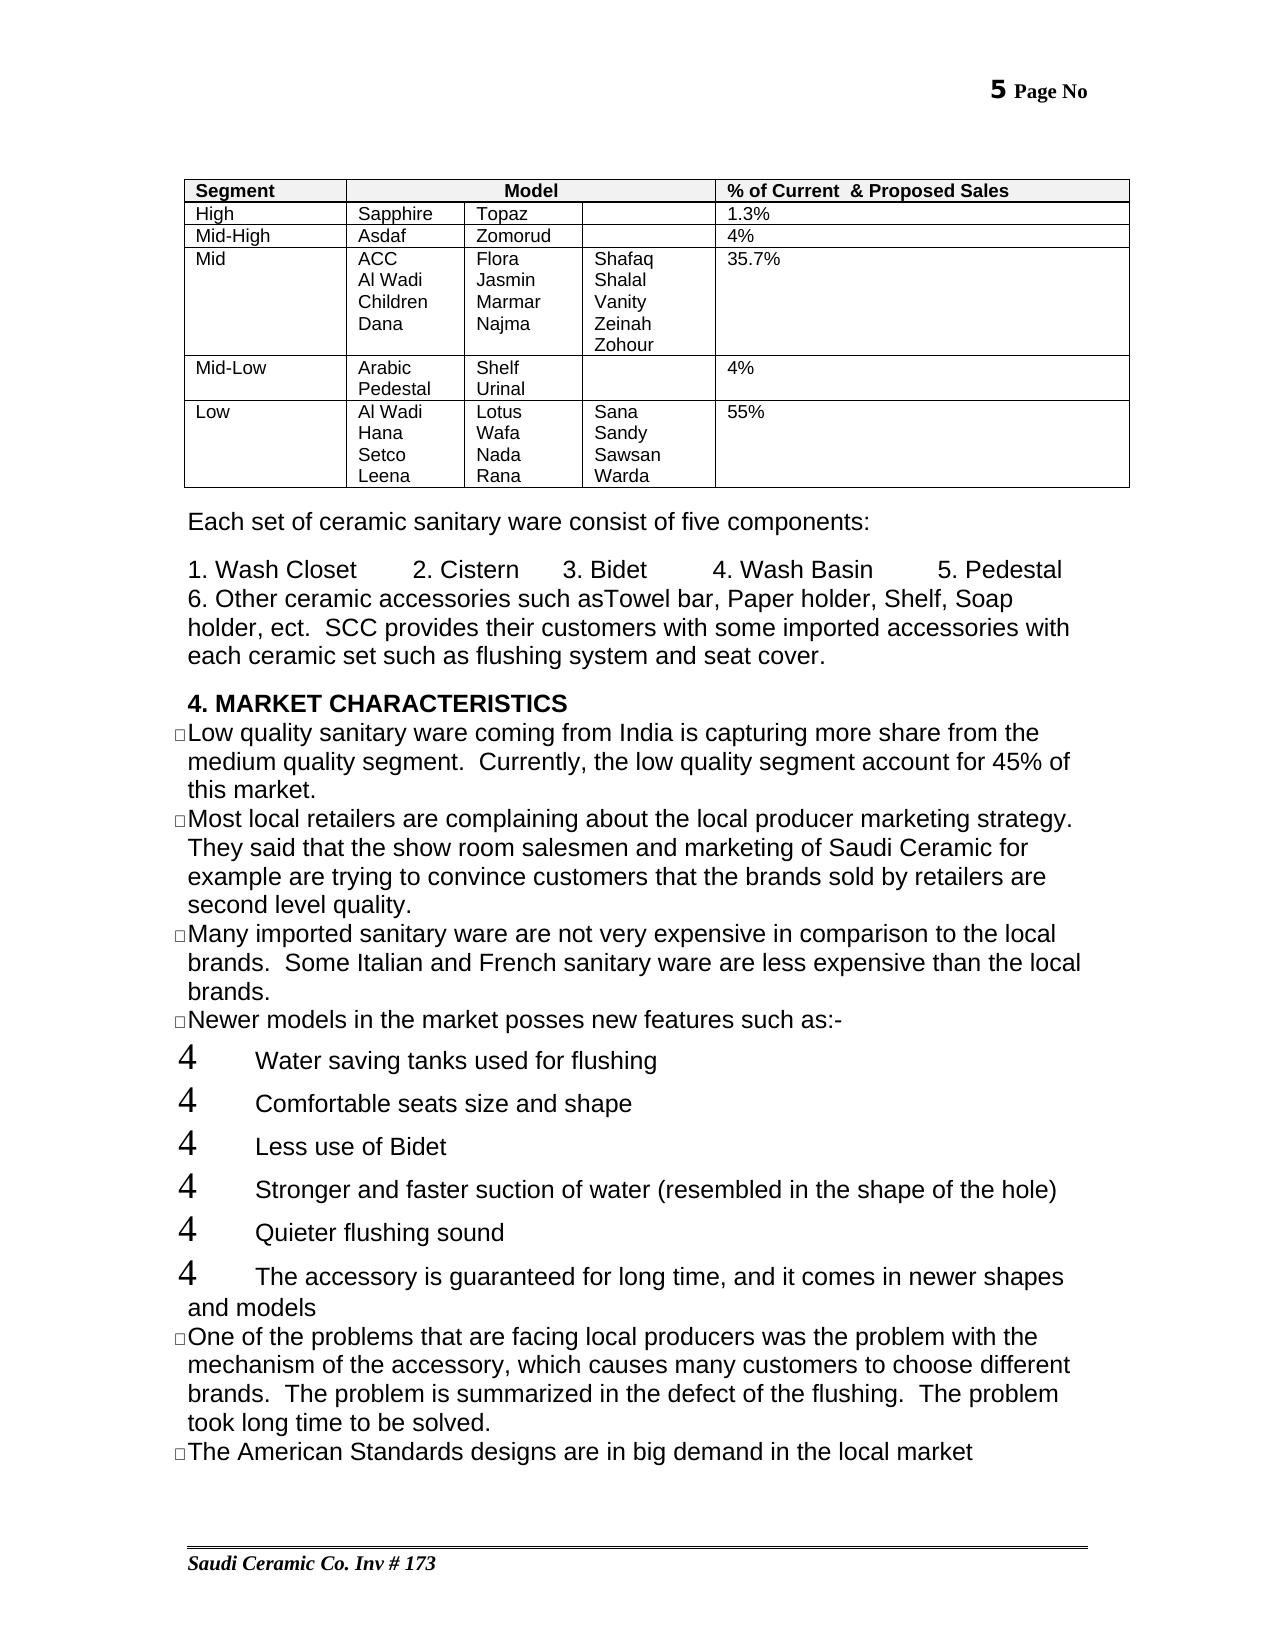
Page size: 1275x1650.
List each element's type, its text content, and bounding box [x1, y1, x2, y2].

table_cell High [185, 203, 346, 224]
list Comfortable seats size and shape [187, 1077, 1088, 1120]
table_cell [583, 356, 715, 399]
list One of the problems that are facing local producers was the problem with the mechanism of the accessory, which causes many customers to choose different brands. The problem is summarized in the defect of the flushing. The problem took long time to be solved. [180, 1322, 1088, 1437]
text Each set of ceramic sanitary ware consist of five components: [187, 507, 1088, 536]
list Newer models in the market posses new features such as:- [180, 1005, 1088, 1034]
table_cell Mid-Low [185, 356, 346, 399]
table_cell [583, 225, 715, 247]
table_cell 1.3% [716, 203, 1129, 224]
table_cell Shafaq Shalal Vanity Zeinah Zohour [583, 248, 715, 355]
table_header Segment [185, 180, 346, 201]
list The American Standards designs are in big demand in the local market [180, 1437, 1088, 1465]
list Stronger and faster suction of water (resembled in the shape of the hole) [187, 1163, 1088, 1207]
table_cell Zomorud [465, 225, 582, 247]
table_cell Al Wadi Hana Setco Leena [347, 401, 464, 487]
table_cell Lotus Wafa Nada Rana [465, 401, 582, 487]
table_cell Sana Sandy Sawsan Warda [583, 401, 715, 487]
table_cell 55% [716, 401, 1129, 487]
table_cell 4% [716, 225, 1129, 247]
list Many imported sanitary ware are not very expensive in comparison to the local brands. Some Italian and French sanitary ware are less expensive than the local brands. [180, 919, 1088, 1005]
table_cell Mid [185, 248, 346, 355]
table_header % of Current & Proposed Sales [716, 180, 1129, 201]
table_cell Topaz [465, 203, 582, 224]
table_cell Asdaf [347, 225, 464, 247]
table_cell [583, 203, 715, 224]
table_cell Flora Jasmin Marmar Najma [465, 248, 582, 355]
list Water saving tanks used for flushing [187, 1034, 1088, 1077]
list Less use of Bidet [187, 1120, 1088, 1163]
subtitle 4. MARKET CHARACTERISTICS [187, 689, 1088, 718]
list Most local retailers are complaining about the local producer marketing strategy. They said that the show room salesmen and marketing of Saudi Ceramic for example are trying to convince customers that the brands sold by retailers are second level quality. [180, 804, 1088, 919]
table_header Model [347, 180, 715, 201]
list Quieter flushing sound [187, 1207, 1088, 1250]
table_cell ACC Al Wadi Children Dana [347, 248, 464, 355]
text 1. Wash Closet 2. Cistern 3. Bidet 4. Wash Basin 5. Pedestal [187, 555, 1088, 584]
table_cell 35.7% [716, 248, 1129, 355]
table_cell Shelf Urinal [465, 356, 582, 399]
table_cell 4% [716, 356, 1129, 399]
text 6. Other ceramic accessories such asTowel bar, Paper holder, Shelf, Soap holder, ect. SCC provides their customers with some imported accessories with each ceramic set such as flushing system and seat cover. [187, 584, 1088, 670]
table_cell Arabic Pedestal [347, 356, 464, 399]
table_cell Mid-High [185, 225, 346, 247]
list Low quality sanitary ware coming from India is capturing more share from the medium quality segment. Currently, the low quality segment account for 45% of this market. [180, 718, 1088, 804]
table_cell Sapphire [347, 203, 464, 224]
list The accessory is guaranteed for long time, and it comes in newer shapes and models [187, 1250, 1088, 1322]
table_cell Low [185, 401, 346, 487]
